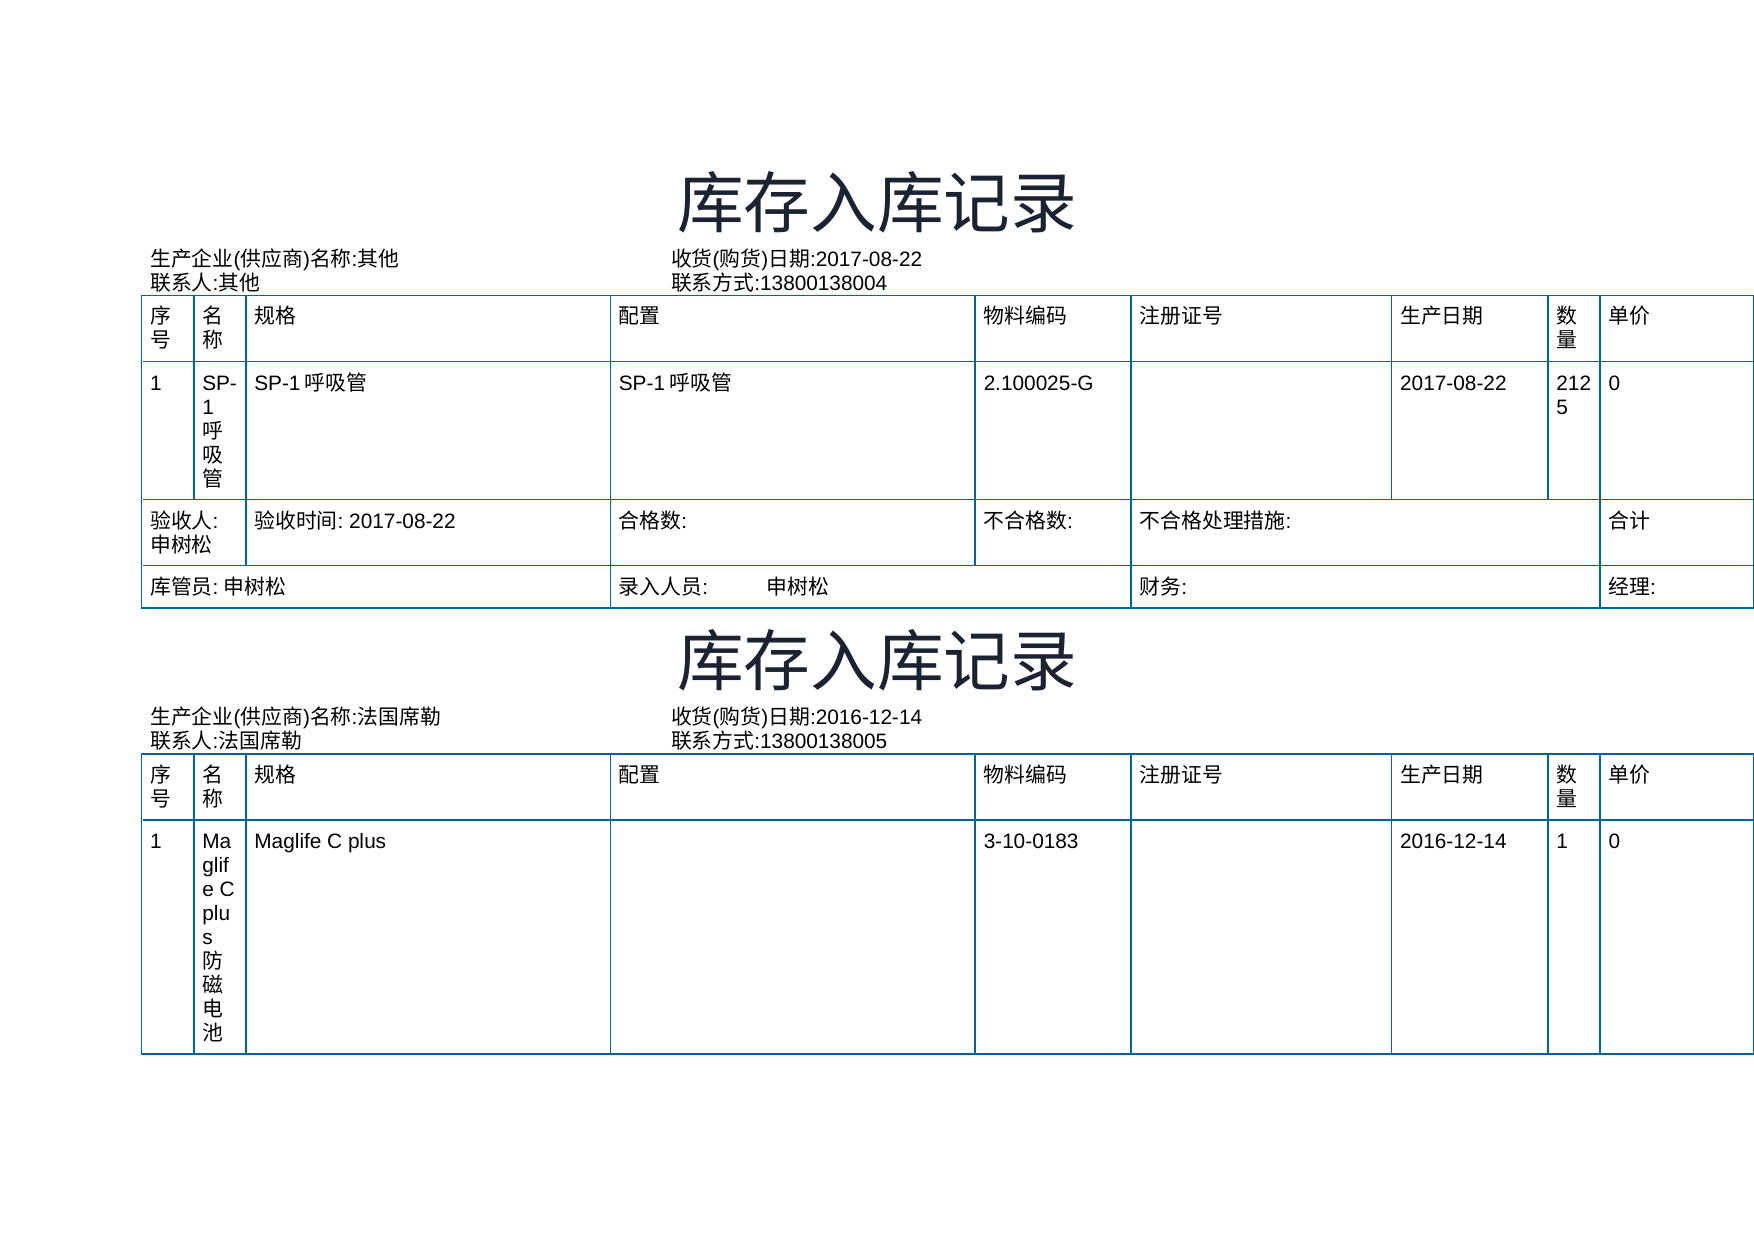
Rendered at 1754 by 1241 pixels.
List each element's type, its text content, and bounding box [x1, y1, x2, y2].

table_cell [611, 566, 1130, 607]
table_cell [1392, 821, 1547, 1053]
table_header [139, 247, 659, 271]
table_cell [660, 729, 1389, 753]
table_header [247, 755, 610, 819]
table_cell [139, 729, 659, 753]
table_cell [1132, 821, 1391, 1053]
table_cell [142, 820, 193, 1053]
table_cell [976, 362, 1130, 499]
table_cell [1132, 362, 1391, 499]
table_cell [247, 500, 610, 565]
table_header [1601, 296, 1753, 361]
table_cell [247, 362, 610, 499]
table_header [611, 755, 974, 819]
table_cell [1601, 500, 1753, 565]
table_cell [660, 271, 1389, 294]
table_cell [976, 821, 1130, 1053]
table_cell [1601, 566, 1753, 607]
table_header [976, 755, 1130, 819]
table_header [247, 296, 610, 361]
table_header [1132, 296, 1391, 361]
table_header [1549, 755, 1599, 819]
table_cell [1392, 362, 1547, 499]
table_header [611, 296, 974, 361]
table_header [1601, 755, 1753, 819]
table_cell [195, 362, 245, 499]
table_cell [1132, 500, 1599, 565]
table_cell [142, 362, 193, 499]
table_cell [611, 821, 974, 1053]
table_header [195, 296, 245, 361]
text 库存入库记录 [150, 150, 1604, 247]
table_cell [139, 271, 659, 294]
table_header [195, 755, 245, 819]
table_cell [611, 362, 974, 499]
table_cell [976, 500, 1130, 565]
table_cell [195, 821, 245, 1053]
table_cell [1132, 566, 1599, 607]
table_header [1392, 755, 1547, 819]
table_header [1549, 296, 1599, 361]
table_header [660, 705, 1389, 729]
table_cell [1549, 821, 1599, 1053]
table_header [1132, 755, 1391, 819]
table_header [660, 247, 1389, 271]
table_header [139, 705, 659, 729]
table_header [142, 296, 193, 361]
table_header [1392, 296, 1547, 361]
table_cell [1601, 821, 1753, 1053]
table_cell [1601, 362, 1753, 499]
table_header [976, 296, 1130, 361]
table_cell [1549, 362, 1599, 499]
text 库存入库记录 [150, 609, 1604, 705]
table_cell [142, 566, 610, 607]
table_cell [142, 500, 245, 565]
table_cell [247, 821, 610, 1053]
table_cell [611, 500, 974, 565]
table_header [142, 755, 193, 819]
